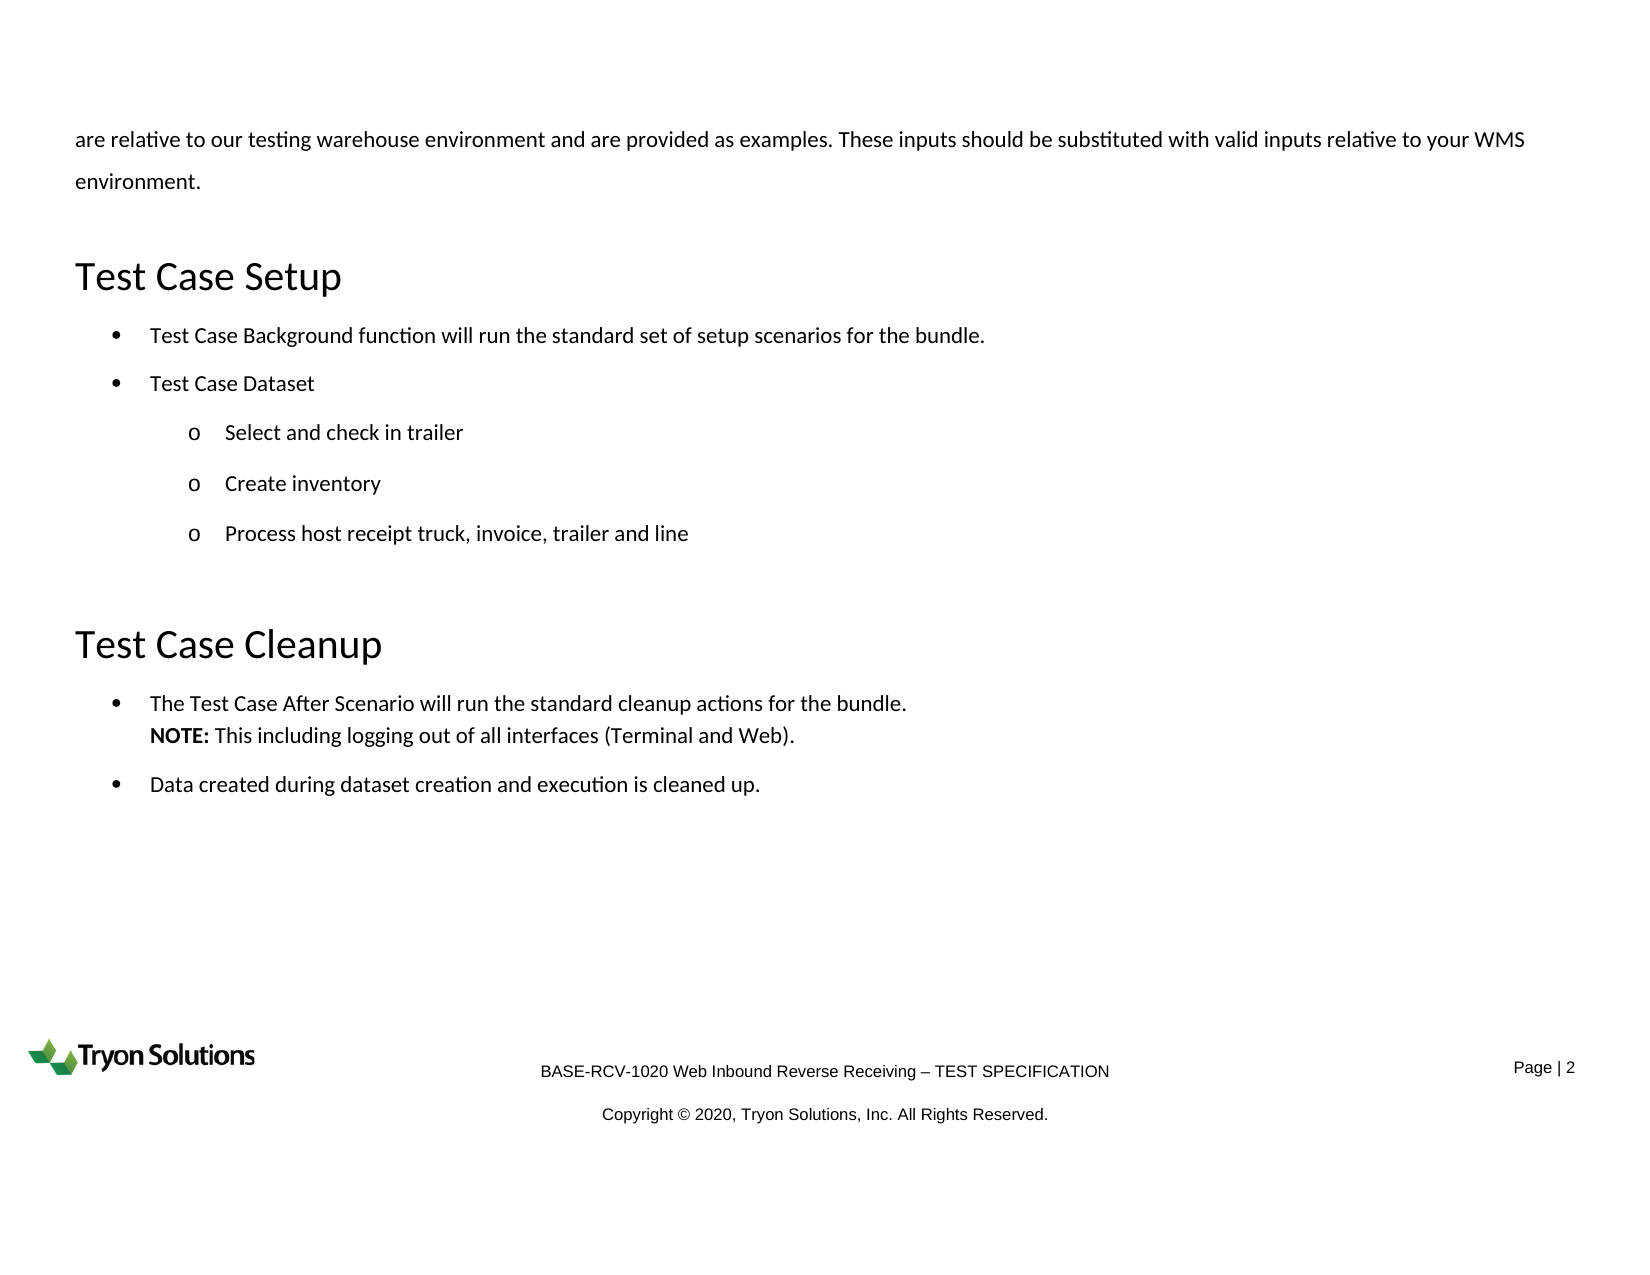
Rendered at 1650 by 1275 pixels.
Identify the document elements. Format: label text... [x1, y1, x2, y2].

list Data created during dataset creation and execution is cleaned up. [112, 770, 1575, 827]
list Test Case Dataset [112, 369, 1575, 398]
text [75, 125, 1575, 233]
list Test Case Background function will run the standard set of setup scenarios for the bundle. [112, 321, 1575, 349]
picture [28, 1038, 255, 1075]
list The Test Case After Scenario will run the standard cleanup actions for the bundle. NOTE: This including logging out of all interfaces (Terminal and Web). [112, 689, 1575, 749]
list Process host receipt truck, invoice, trailer and line [187, 519, 1575, 548]
list Create inventory [187, 469, 1575, 498]
text Test Case Setup [75, 250, 1575, 301]
list Select and check in trailer [187, 418, 1575, 448]
text Test Case Cleanup [75, 618, 1575, 669]
